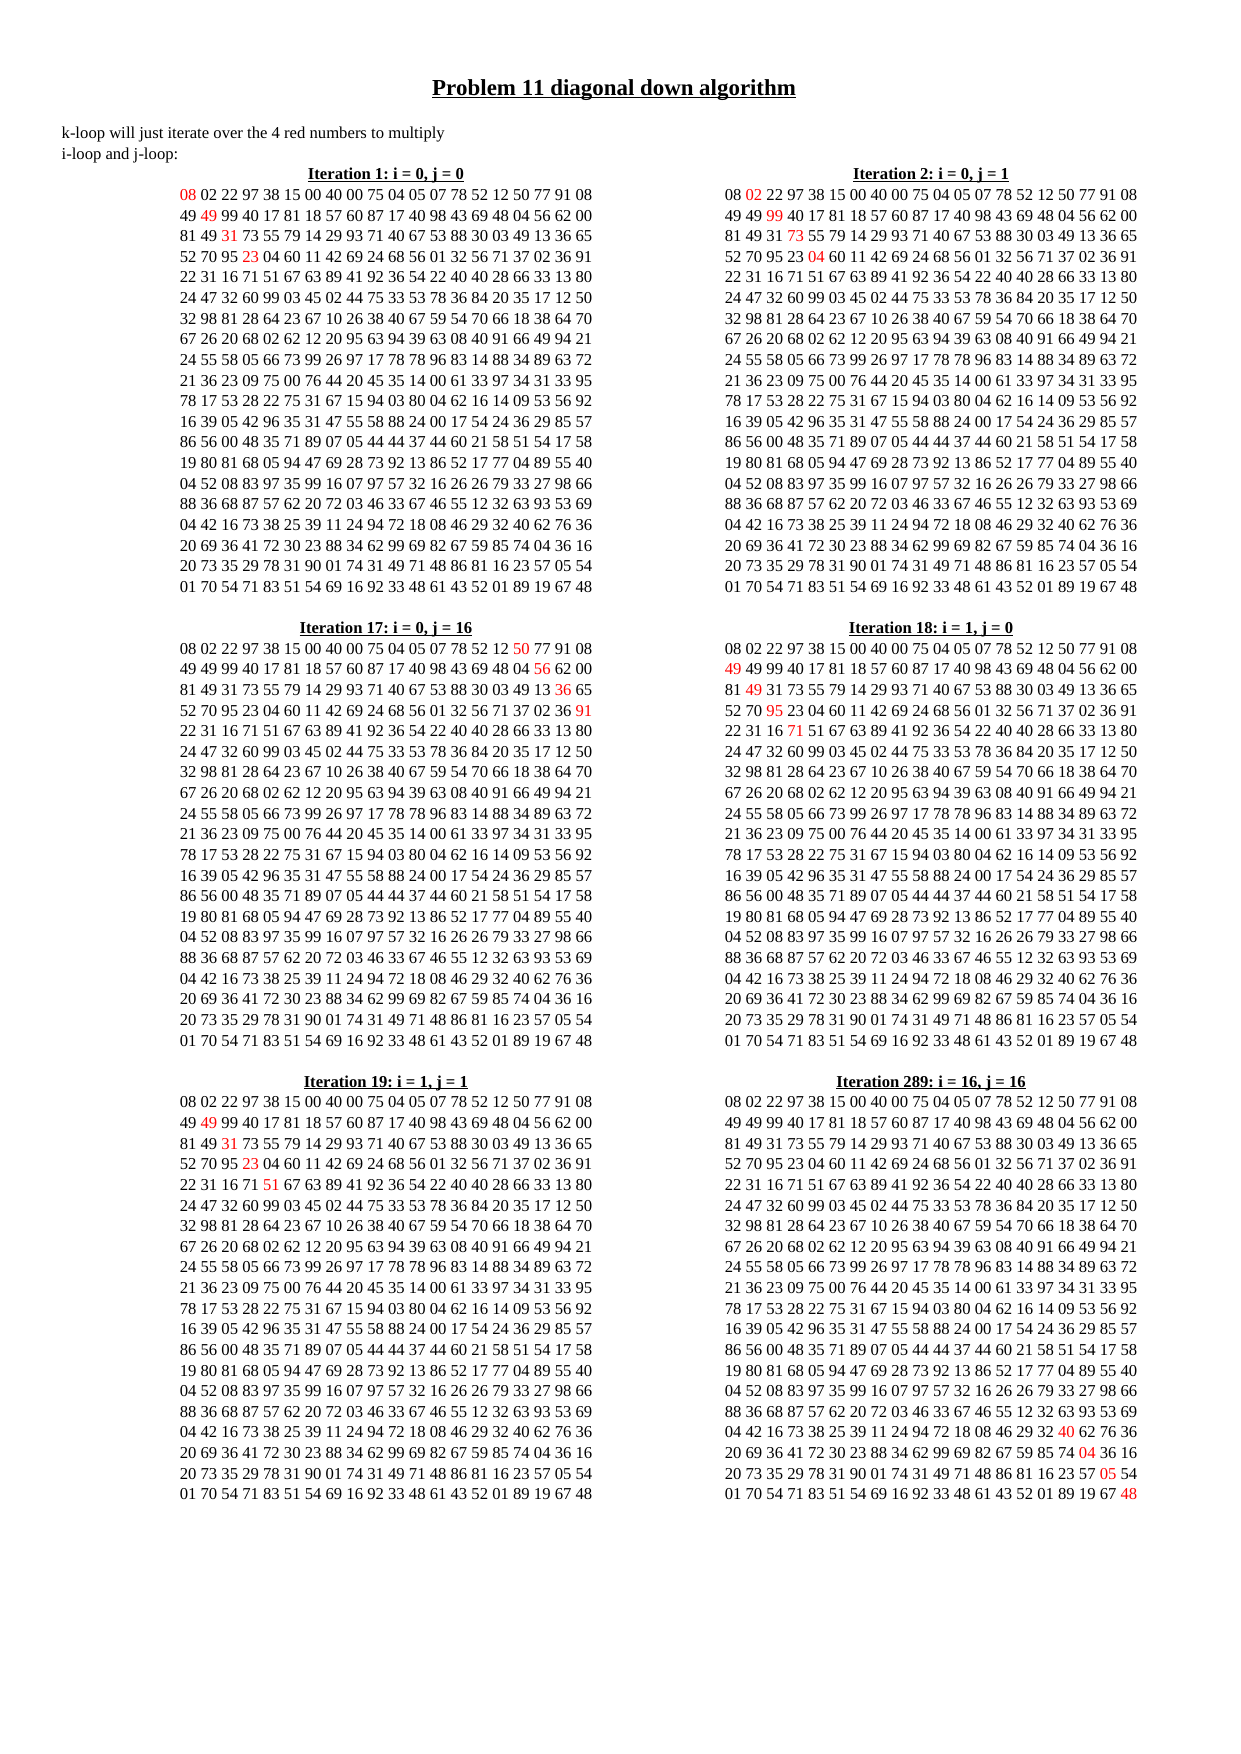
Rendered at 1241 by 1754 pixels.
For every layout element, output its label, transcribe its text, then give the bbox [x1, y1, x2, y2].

text 20 73 35 29 78 31 90 01 74 31 49 71 48 86 81 16 23 57 05 54 [150, 1463, 621, 1483]
text 08 02 22 97 38 15 00 40 00 75 04 05 07 78 52 12 50 77 91 08 [150, 1092, 621, 1111]
text 67 26 20 68 02 62 12 20 95 63 94 39 63 08 40 91 66 49 94 21 [150, 329, 621, 348]
text 49 49 99 40 17 81 18 57 60 87 17 40 98 43 69 48 04 56 62 00 [150, 205, 621, 224]
text 21 36 23 09 75 00 76 44 20 45 35 14 00 61 33 97 34 31 33 95 [695, 824, 1167, 843]
text 19 80 81 68 05 94 47 69 28 73 92 13 86 52 17 77 04 89 55 40 [695, 453, 1167, 472]
text 78 17 53 28 22 75 31 67 15 94 03 80 04 62 16 14 09 53 56 92 [150, 845, 621, 864]
text 24 47 32 60 99 03 45 02 44 75 33 53 78 36 84 20 35 17 12 50 [695, 1195, 1167, 1214]
text 22 31 16 71 51 67 63 89 41 92 36 54 22 40 40 28 66 33 13 80 [695, 267, 1167, 286]
text 19 80 81 68 05 94 47 69 28 73 92 13 86 52 17 77 04 89 55 40 [150, 1360, 621, 1379]
text 24 47 32 60 99 03 45 02 44 75 33 53 78 36 84 20 35 17 12 50 [150, 288, 621, 307]
text 04 52 08 83 97 35 99 16 07 97 57 32 16 26 26 79 33 27 98 66 [695, 1381, 1167, 1400]
text 04 52 08 83 97 35 99 16 07 97 57 32 16 26 26 79 33 27 98 66 [150, 1381, 621, 1400]
text 88 36 68 87 57 62 20 72 03 46 33 67 46 55 12 32 63 93 53 69 [695, 494, 1167, 513]
text 08 02 22 97 38 15 00 40 00 75 04 05 07 78 52 12 50 77 91 08 [150, 185, 621, 204]
text 21 36 23 09 75 00 76 44 20 45 35 14 00 61 33 97 34 31 33 95 [150, 1278, 621, 1297]
text Problem 11 diagonal down algorithm [61, 74, 1167, 100]
text 04 52 08 83 97 35 99 16 07 97 57 32 16 26 26 79 33 27 98 66 [695, 473, 1167, 493]
text Iteration 18: i = 1, j = 0 [695, 618, 1167, 637]
text 52 70 95 23 04 60 11 42 69 24 68 56 01 32 56 71 37 02 36 91 [150, 1154, 621, 1173]
text 19 80 81 68 05 94 47 69 28 73 92 13 86 52 17 77 04 89 55 40 [695, 1360, 1167, 1379]
text 20 69 36 41 72 30 23 88 34 62 99 69 82 67 59 85 74 04 36 16 [150, 535, 621, 554]
text 21 36 23 09 75 00 76 44 20 45 35 14 00 61 33 97 34 31 33 95 [695, 1278, 1167, 1297]
text 21 36 23 09 75 00 76 44 20 45 35 14 00 61 33 97 34 31 33 95 [150, 370, 621, 389]
text 81 49 31 73 55 79 14 29 93 71 40 67 53 88 30 03 49 13 36 65 [150, 1133, 621, 1153]
text 52 70 95 23 04 60 11 42 69 24 68 56 01 32 56 71 37 02 36 91 [150, 700, 621, 719]
text 86 56 00 48 35 71 89 07 05 44 44 37 44 60 21 58 51 54 17 58 [695, 886, 1167, 905]
text Iteration 19: i = 1, j = 1 [150, 1072, 621, 1091]
text 04 52 08 83 97 35 99 16 07 97 57 32 16 26 26 79 33 27 98 66 [150, 927, 621, 946]
text 88 36 68 87 57 62 20 72 03 46 33 67 46 55 12 32 63 93 53 69 [150, 1402, 621, 1421]
text Iteration 1: i = 0, j = 0 [150, 164, 621, 183]
text 81 49 31 73 55 79 14 29 93 71 40 67 53 88 30 03 49 13 36 65 [150, 226, 621, 245]
text 67 26 20 68 02 62 12 20 95 63 94 39 63 08 40 91 66 49 94 21 [150, 1237, 621, 1256]
text 21 36 23 09 75 00 76 44 20 45 35 14 00 61 33 97 34 31 33 95 [150, 824, 621, 843]
text 04 42 16 73 38 25 39 11 24 94 72 18 08 46 29 32 40 62 76 36 [695, 1422, 1167, 1441]
text 19 80 81 68 05 94 47 69 28 73 92 13 86 52 17 77 04 89 55 40 [150, 453, 621, 472]
text 52 70 95 23 04 60 11 42 69 24 68 56 01 32 56 71 37 02 36 91 [695, 700, 1167, 719]
text 88 36 68 87 57 62 20 72 03 46 33 67 46 55 12 32 63 93 53 69 [695, 948, 1167, 967]
text 01 70 54 71 83 51 54 69 16 92 33 48 61 43 52 01 89 19 67 48 [695, 1484, 1167, 1503]
text 24 55 58 05 66 73 99 26 97 17 78 78 96 83 14 88 34 89 63 72 [150, 803, 621, 823]
text k-loop will just iterate over the 4 red numbers to multiply [61, 123, 1167, 142]
text 04 42 16 73 38 25 39 11 24 94 72 18 08 46 29 32 40 62 76 36 [695, 968, 1167, 988]
text 20 73 35 29 78 31 90 01 74 31 49 71 48 86 81 16 23 57 05 54 [695, 1463, 1167, 1483]
text 78 17 53 28 22 75 31 67 15 94 03 80 04 62 16 14 09 53 56 92 [695, 1298, 1167, 1318]
text 86 56 00 48 35 71 89 07 05 44 44 37 44 60 21 58 51 54 17 58 [150, 886, 621, 905]
text 32 98 81 28 64 23 67 10 26 38 40 67 59 54 70 66 18 38 64 70 [150, 1216, 621, 1235]
text 20 69 36 41 72 30 23 88 34 62 99 69 82 67 59 85 74 04 36 16 [150, 989, 621, 1008]
text Iteration 17: i = 0, j = 16 [150, 618, 621, 637]
text 86 56 00 48 35 71 89 07 05 44 44 37 44 60 21 58 51 54 17 58 [695, 1340, 1167, 1359]
text 04 52 08 83 97 35 99 16 07 97 57 32 16 26 26 79 33 27 98 66 [695, 927, 1167, 946]
text 24 55 58 05 66 73 99 26 97 17 78 78 96 83 14 88 34 89 63 72 [695, 350, 1167, 369]
text 08 02 22 97 38 15 00 40 00 75 04 05 07 78 52 12 50 77 91 08 [695, 638, 1167, 658]
text 52 70 95 23 04 60 11 42 69 24 68 56 01 32 56 71 37 02 36 91 [695, 247, 1167, 266]
text 78 17 53 28 22 75 31 67 15 94 03 80 04 62 16 14 09 53 56 92 [695, 391, 1167, 410]
text 08 02 22 97 38 15 00 40 00 75 04 05 07 78 52 12 50 77 91 08 [695, 185, 1167, 204]
text 04 42 16 73 38 25 39 11 24 94 72 18 08 46 29 32 40 62 76 36 [150, 1422, 621, 1441]
text 16 39 05 42 96 35 31 47 55 58 88 24 00 17 54 24 36 29 85 57 [150, 412, 621, 431]
text 24 55 58 05 66 73 99 26 97 17 78 78 96 83 14 88 34 89 63 72 [695, 803, 1167, 823]
text 01 70 54 71 83 51 54 69 16 92 33 48 61 43 52 01 89 19 67 48 [150, 1484, 621, 1503]
text 19 80 81 68 05 94 47 69 28 73 92 13 86 52 17 77 04 89 55 40 [150, 907, 621, 926]
text 22 31 16 71 51 67 63 89 41 92 36 54 22 40 40 28 66 33 13 80 [150, 1175, 621, 1194]
text 20 73 35 29 78 31 90 01 74 31 49 71 48 86 81 16 23 57 05 54 [695, 556, 1167, 575]
text 67 26 20 68 02 62 12 20 95 63 94 39 63 08 40 91 66 49 94 21 [695, 329, 1167, 348]
text 49 49 99 40 17 81 18 57 60 87 17 40 98 43 69 48 04 56 62 00 [695, 1113, 1167, 1132]
text 04 42 16 73 38 25 39 11 24 94 72 18 08 46 29 32 40 62 76 36 [150, 968, 621, 988]
text 49 49 99 40 17 81 18 57 60 87 17 40 98 43 69 48 04 56 62 00 [150, 1113, 621, 1132]
text 16 39 05 42 96 35 31 47 55 58 88 24 00 17 54 24 36 29 85 57 [150, 1319, 621, 1338]
text 22 31 16 71 51 67 63 89 41 92 36 54 22 40 40 28 66 33 13 80 [150, 267, 621, 286]
text 20 73 35 29 78 31 90 01 74 31 49 71 48 86 81 16 23 57 05 54 [695, 1010, 1167, 1029]
text 04 42 16 73 38 25 39 11 24 94 72 18 08 46 29 32 40 62 76 36 [695, 515, 1167, 534]
text 52 70 95 23 04 60 11 42 69 24 68 56 01 32 56 71 37 02 36 91 [150, 247, 621, 266]
text 86 56 00 48 35 71 89 07 05 44 44 37 44 60 21 58 51 54 17 58 [150, 1340, 621, 1359]
text 04 42 16 73 38 25 39 11 24 94 72 18 08 46 29 32 40 62 76 36 [150, 515, 621, 534]
text 19 80 81 68 05 94 47 69 28 73 92 13 86 52 17 77 04 89 55 40 [695, 907, 1167, 926]
text 86 56 00 48 35 71 89 07 05 44 44 37 44 60 21 58 51 54 17 58 [150, 432, 621, 451]
text 24 55 58 05 66 73 99 26 97 17 78 78 96 83 14 88 34 89 63 72 [150, 350, 621, 369]
text 22 31 16 71 51 67 63 89 41 92 36 54 22 40 40 28 66 33 13 80 [150, 721, 621, 740]
text 49 49 99 40 17 81 18 57 60 87 17 40 98 43 69 48 04 56 62 00 [695, 659, 1167, 678]
text 24 47 32 60 99 03 45 02 44 75 33 53 78 36 84 20 35 17 12 50 [695, 742, 1167, 761]
text 67 26 20 68 02 62 12 20 95 63 94 39 63 08 40 91 66 49 94 21 [695, 1237, 1167, 1256]
text 24 47 32 60 99 03 45 02 44 75 33 53 78 36 84 20 35 17 12 50 [150, 742, 621, 761]
text 49 49 99 40 17 81 18 57 60 87 17 40 98 43 69 48 04 56 62 00 [695, 205, 1167, 224]
text 81 49 31 73 55 79 14 29 93 71 40 67 53 88 30 03 49 13 36 65 [695, 680, 1167, 699]
text 81 49 31 73 55 79 14 29 93 71 40 67 53 88 30 03 49 13 36 65 [150, 680, 621, 699]
text 20 69 36 41 72 30 23 88 34 62 99 69 82 67 59 85 74 04 36 16 [695, 1443, 1167, 1462]
text 32 98 81 28 64 23 67 10 26 38 40 67 59 54 70 66 18 38 64 70 [150, 762, 621, 781]
text 16 39 05 42 96 35 31 47 55 58 88 24 00 17 54 24 36 29 85 57 [695, 865, 1167, 884]
text 67 26 20 68 02 62 12 20 95 63 94 39 63 08 40 91 66 49 94 21 [150, 783, 621, 802]
text 16 39 05 42 96 35 31 47 55 58 88 24 00 17 54 24 36 29 85 57 [150, 865, 621, 884]
text 16 39 05 42 96 35 31 47 55 58 88 24 00 17 54 24 36 29 85 57 [695, 412, 1167, 431]
text 08 02 22 97 38 15 00 40 00 75 04 05 07 78 52 12 50 77 91 08 [695, 1092, 1167, 1111]
text 81 49 31 73 55 79 14 29 93 71 40 67 53 88 30 03 49 13 36 65 [695, 1133, 1167, 1153]
text 01 70 54 71 83 51 54 69 16 92 33 48 61 43 52 01 89 19 67 48 [695, 577, 1167, 596]
text Iteration 2: i = 0, j = 1 [695, 164, 1167, 183]
text 20 73 35 29 78 31 90 01 74 31 49 71 48 86 81 16 23 57 05 54 [150, 1010, 621, 1029]
text 78 17 53 28 22 75 31 67 15 94 03 80 04 62 16 14 09 53 56 92 [150, 391, 621, 410]
text 24 47 32 60 99 03 45 02 44 75 33 53 78 36 84 20 35 17 12 50 [150, 1195, 621, 1214]
text 01 70 54 71 83 51 54 69 16 92 33 48 61 43 52 01 89 19 67 48 [695, 1030, 1167, 1049]
text 52 70 95 23 04 60 11 42 69 24 68 56 01 32 56 71 37 02 36 91 [695, 1154, 1167, 1173]
text 78 17 53 28 22 75 31 67 15 94 03 80 04 62 16 14 09 53 56 92 [695, 845, 1167, 864]
text 20 73 35 29 78 31 90 01 74 31 49 71 48 86 81 16 23 57 05 54 [150, 556, 621, 575]
text 32 98 81 28 64 23 67 10 26 38 40 67 59 54 70 66 18 38 64 70 [150, 308, 621, 328]
text 32 98 81 28 64 23 67 10 26 38 40 67 59 54 70 66 18 38 64 70 [695, 308, 1167, 328]
text 81 49 31 73 55 79 14 29 93 71 40 67 53 88 30 03 49 13 36 65 [695, 226, 1167, 245]
text 22 31 16 71 51 67 63 89 41 92 36 54 22 40 40 28 66 33 13 80 [695, 1175, 1167, 1194]
text 24 55 58 05 66 73 99 26 97 17 78 78 96 83 14 88 34 89 63 72 [150, 1257, 621, 1276]
text 20 69 36 41 72 30 23 88 34 62 99 69 82 67 59 85 74 04 36 16 [150, 1443, 621, 1462]
text 88 36 68 87 57 62 20 72 03 46 33 67 46 55 12 32 63 93 53 69 [150, 948, 621, 967]
text 32 98 81 28 64 23 67 10 26 38 40 67 59 54 70 66 18 38 64 70 [695, 762, 1167, 781]
text 32 98 81 28 64 23 67 10 26 38 40 67 59 54 70 66 18 38 64 70 [695, 1216, 1167, 1235]
text 01 70 54 71 83 51 54 69 16 92 33 48 61 43 52 01 89 19 67 48 [150, 577, 621, 596]
text 67 26 20 68 02 62 12 20 95 63 94 39 63 08 40 91 66 49 94 21 [695, 783, 1167, 802]
text 20 69 36 41 72 30 23 88 34 62 99 69 82 67 59 85 74 04 36 16 [695, 989, 1167, 1008]
text 20 69 36 41 72 30 23 88 34 62 99 69 82 67 59 85 74 04 36 16 [695, 535, 1167, 554]
text i-loop and j-loop: [61, 143, 1167, 163]
text 86 56 00 48 35 71 89 07 05 44 44 37 44 60 21 58 51 54 17 58 [695, 432, 1167, 451]
text 01 70 54 71 83 51 54 69 16 92 33 48 61 43 52 01 89 19 67 48 [150, 1030, 621, 1049]
text 24 47 32 60 99 03 45 02 44 75 33 53 78 36 84 20 35 17 12 50 [695, 288, 1167, 307]
text 78 17 53 28 22 75 31 67 15 94 03 80 04 62 16 14 09 53 56 92 [150, 1298, 621, 1318]
text 16 39 05 42 96 35 31 47 55 58 88 24 00 17 54 24 36 29 85 57 [695, 1319, 1167, 1338]
text 88 36 68 87 57 62 20 72 03 46 33 67 46 55 12 32 63 93 53 69 [150, 494, 621, 513]
text 24 55 58 05 66 73 99 26 97 17 78 78 96 83 14 88 34 89 63 72 [695, 1257, 1167, 1276]
text 22 31 16 71 51 67 63 89 41 92 36 54 22 40 40 28 66 33 13 80 [695, 721, 1167, 740]
text 08 02 22 97 38 15 00 40 00 75 04 05 07 78 52 12 50 77 91 08 [150, 638, 621, 658]
text 21 36 23 09 75 00 76 44 20 45 35 14 00 61 33 97 34 31 33 95 [695, 370, 1167, 389]
text 88 36 68 87 57 62 20 72 03 46 33 67 46 55 12 32 63 93 53 69 [695, 1402, 1167, 1421]
text Iteration 289: i = 16, j = 16 [695, 1072, 1167, 1091]
text 04 52 08 83 97 35 99 16 07 97 57 32 16 26 26 79 33 27 98 66 [150, 473, 621, 493]
text 49 49 99 40 17 81 18 57 60 87 17 40 98 43 69 48 04 56 62 00 [150, 659, 621, 678]
